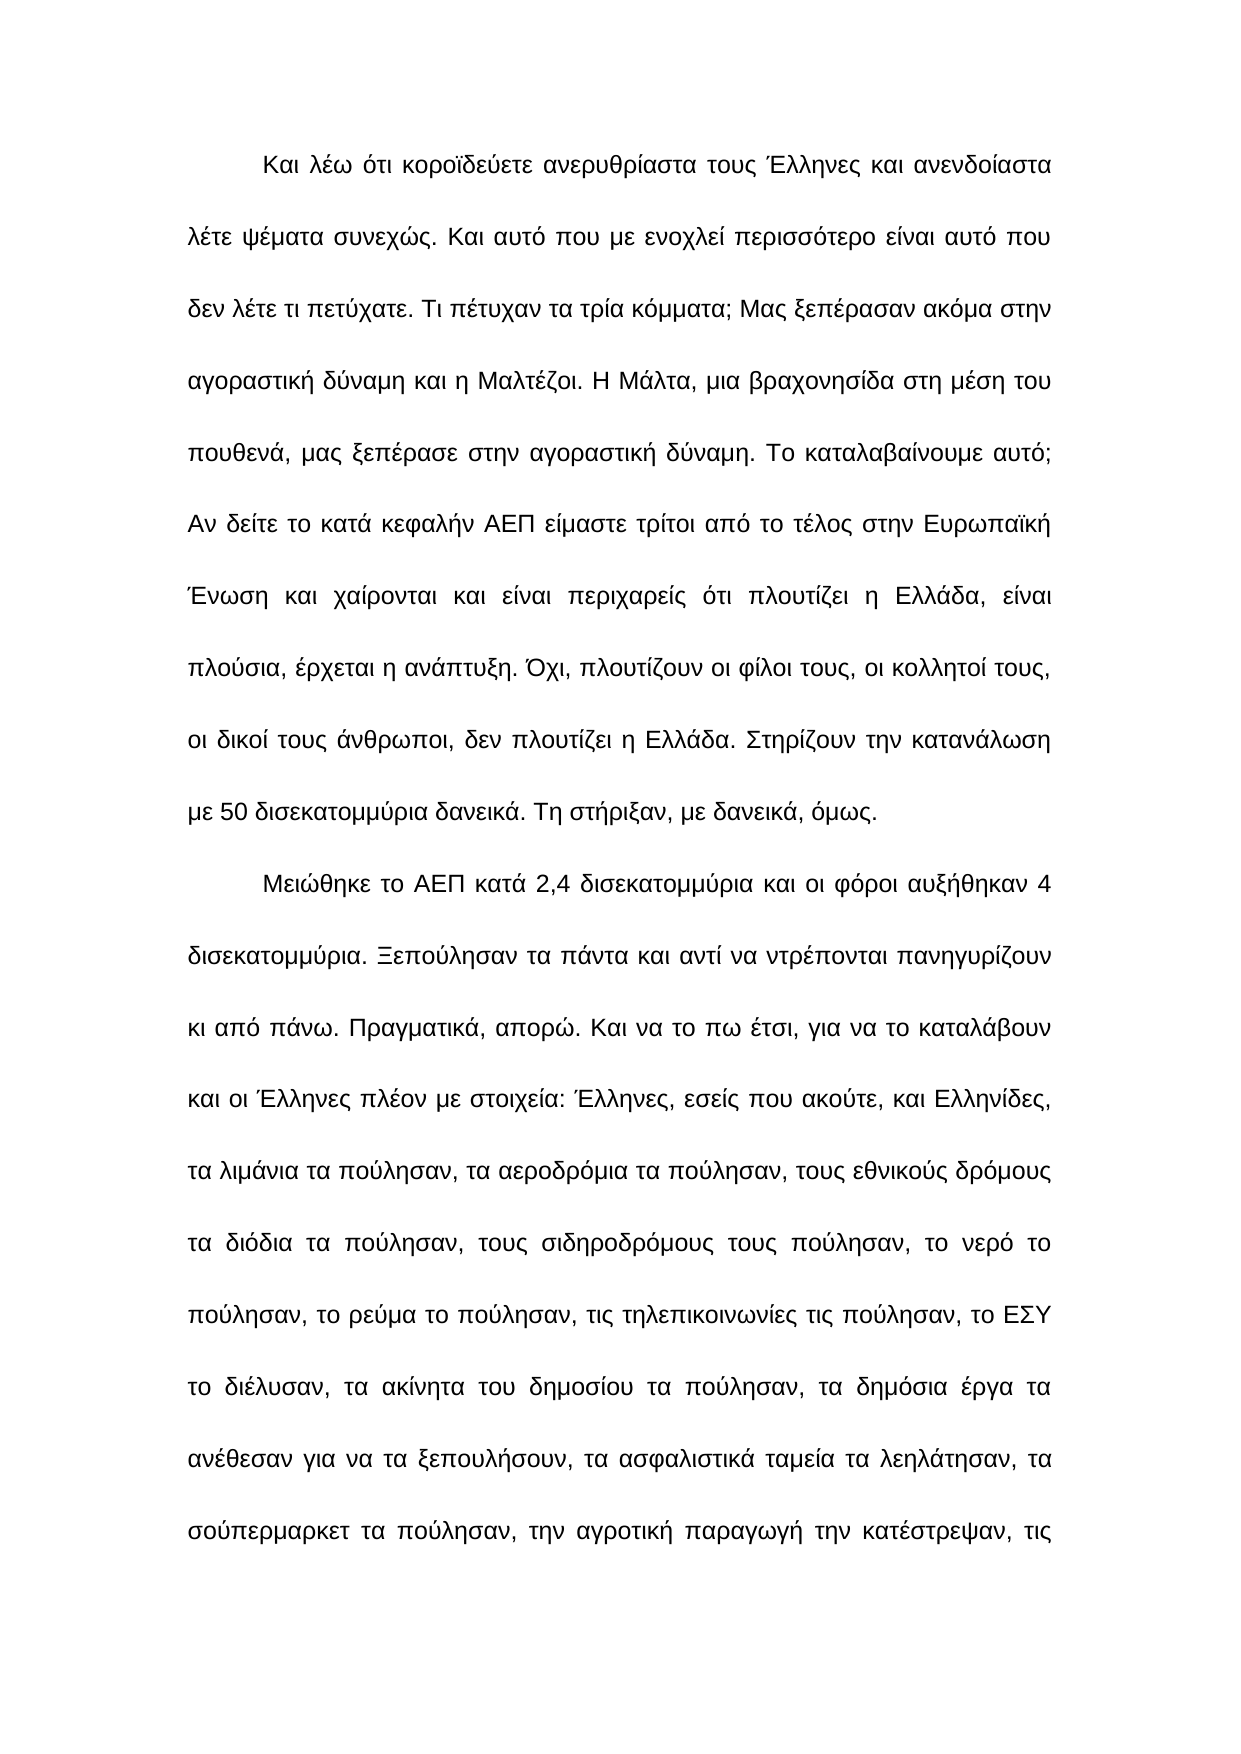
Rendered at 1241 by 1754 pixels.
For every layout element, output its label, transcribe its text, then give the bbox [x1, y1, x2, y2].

text Και λέω ότι κοροϊδεύετε ανερυθρίαστα τους Έλληνες και ανενδοίαστα λέτε ψέματα συνεχώς. Και αυτό που με ενοχλεί περισσότερο είναι αυτό που δεν λέτε τι πετύχατε. Τι πέτυχαν τα τρία κόμματα; Μας ξεπέρασαν ακόμα στην αγοραστική δύναμη και η Μαλτέζοι. Η Μάλτα, μια βραχονησίδα στη μέση του πουθενά, μας ξεπέρασε στην αγοραστική δύναμη. Το καταλαβαίνουμε αυτό; Αν δείτε το κατά κεφαλήν ΑΕΠ είμαστε τρίτοι από το τέλος στην Ευρωπαϊκή Ένωση και χαίρονται και είναι περιχαρείς ότι πλουτίζει η Ελλάδα, είναι πλούσια, έρχεται η ανάπτυξη. Όχι, πλουτίζουν οι φίλοι τους, οι κολλητοί τους, οι δικοί τους άνθρωποι, δεν πλουτίζει η Ελλάδα. Στηρίζουν την κατανάλωση με 50 δισεκατομμύρια δανεικά. Τη στήριξαν, με δανεικά, όμως. [187, 150, 1053, 826]
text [187, 869, 1053, 1544]
